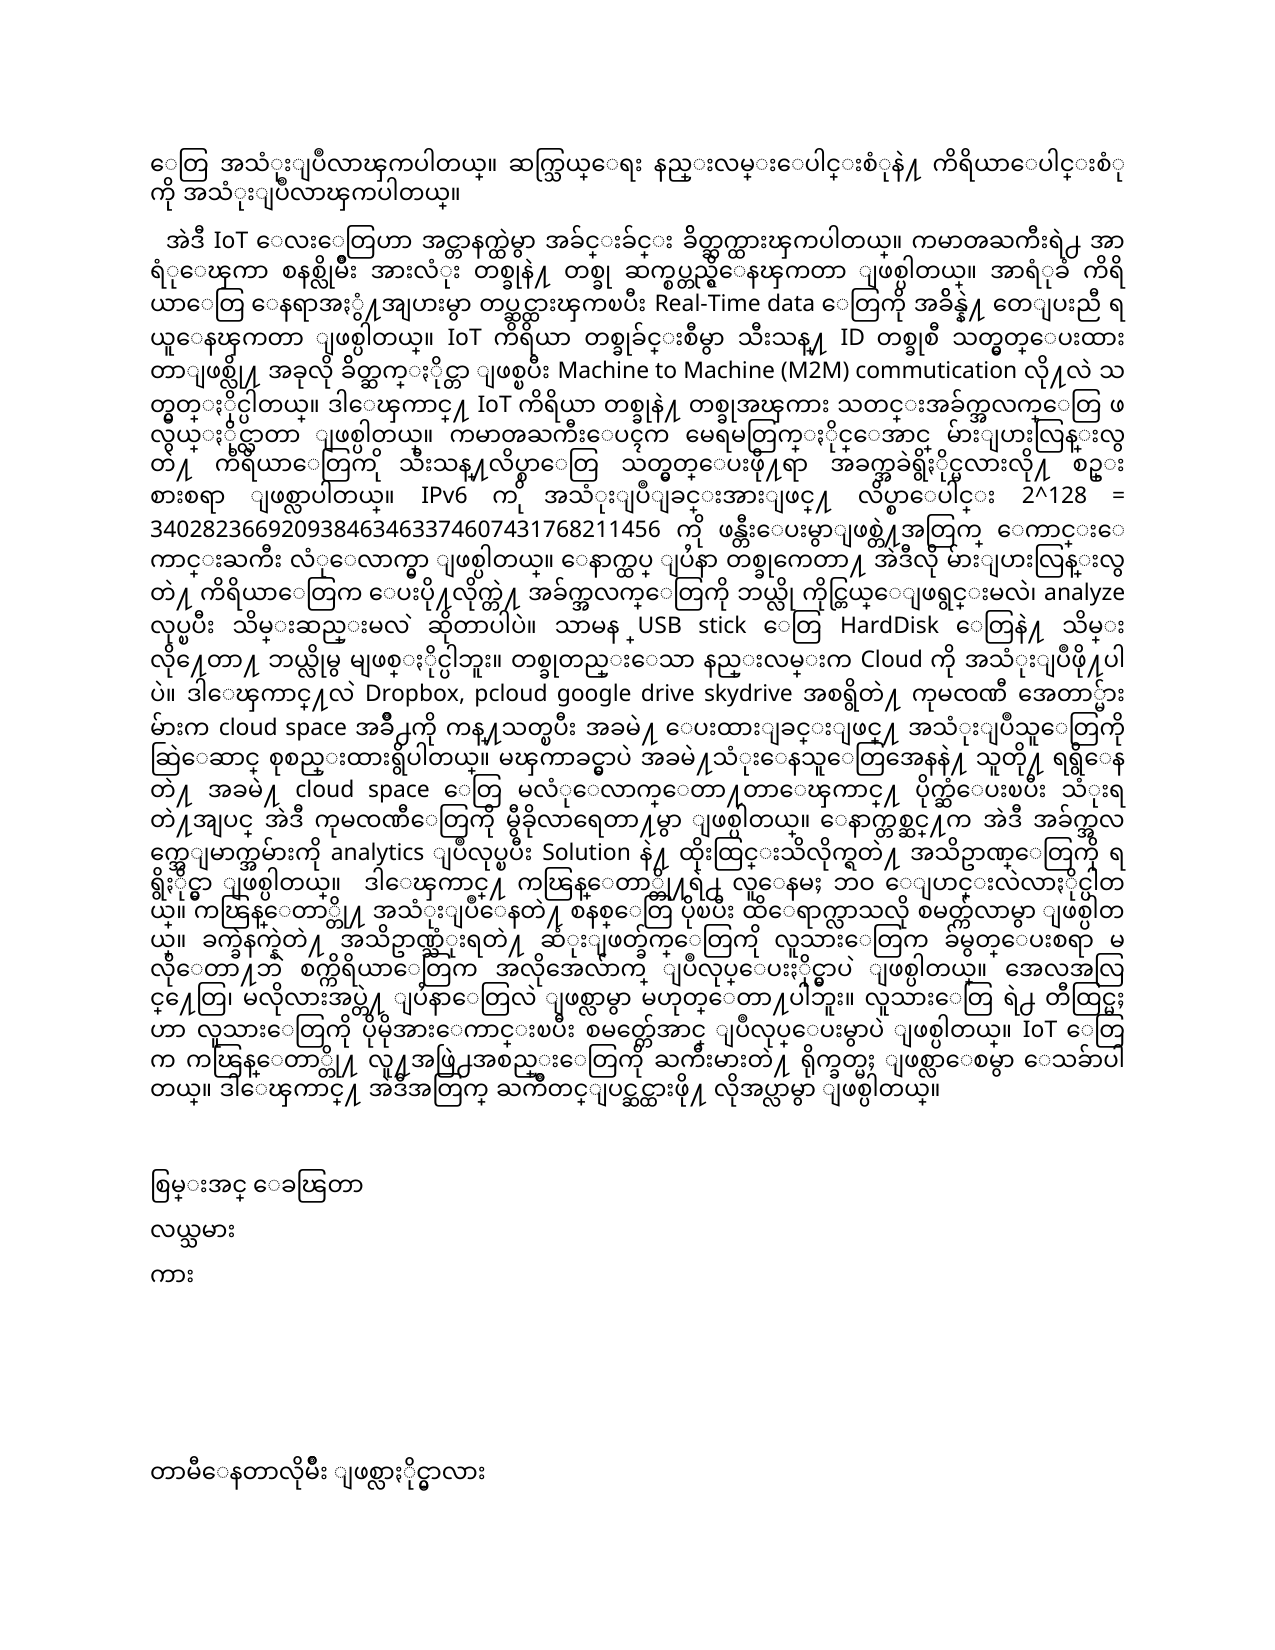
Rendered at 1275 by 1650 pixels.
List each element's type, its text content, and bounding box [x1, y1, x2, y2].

text စြမ္းအင္ ေခၽြတာ [154, 1171, 298, 1197]
text ကား [150, 1262, 1125, 1288]
text တာမီေနတာလိုမ်ိဳး ျဖစ္လာႏိုင္မွာလား [150, 1458, 1125, 1485]
text စြမ္းအင္ ေခၽြတာ [300, 1171, 1125, 1197]
text လယ္သမား [150, 1216, 1125, 1243]
